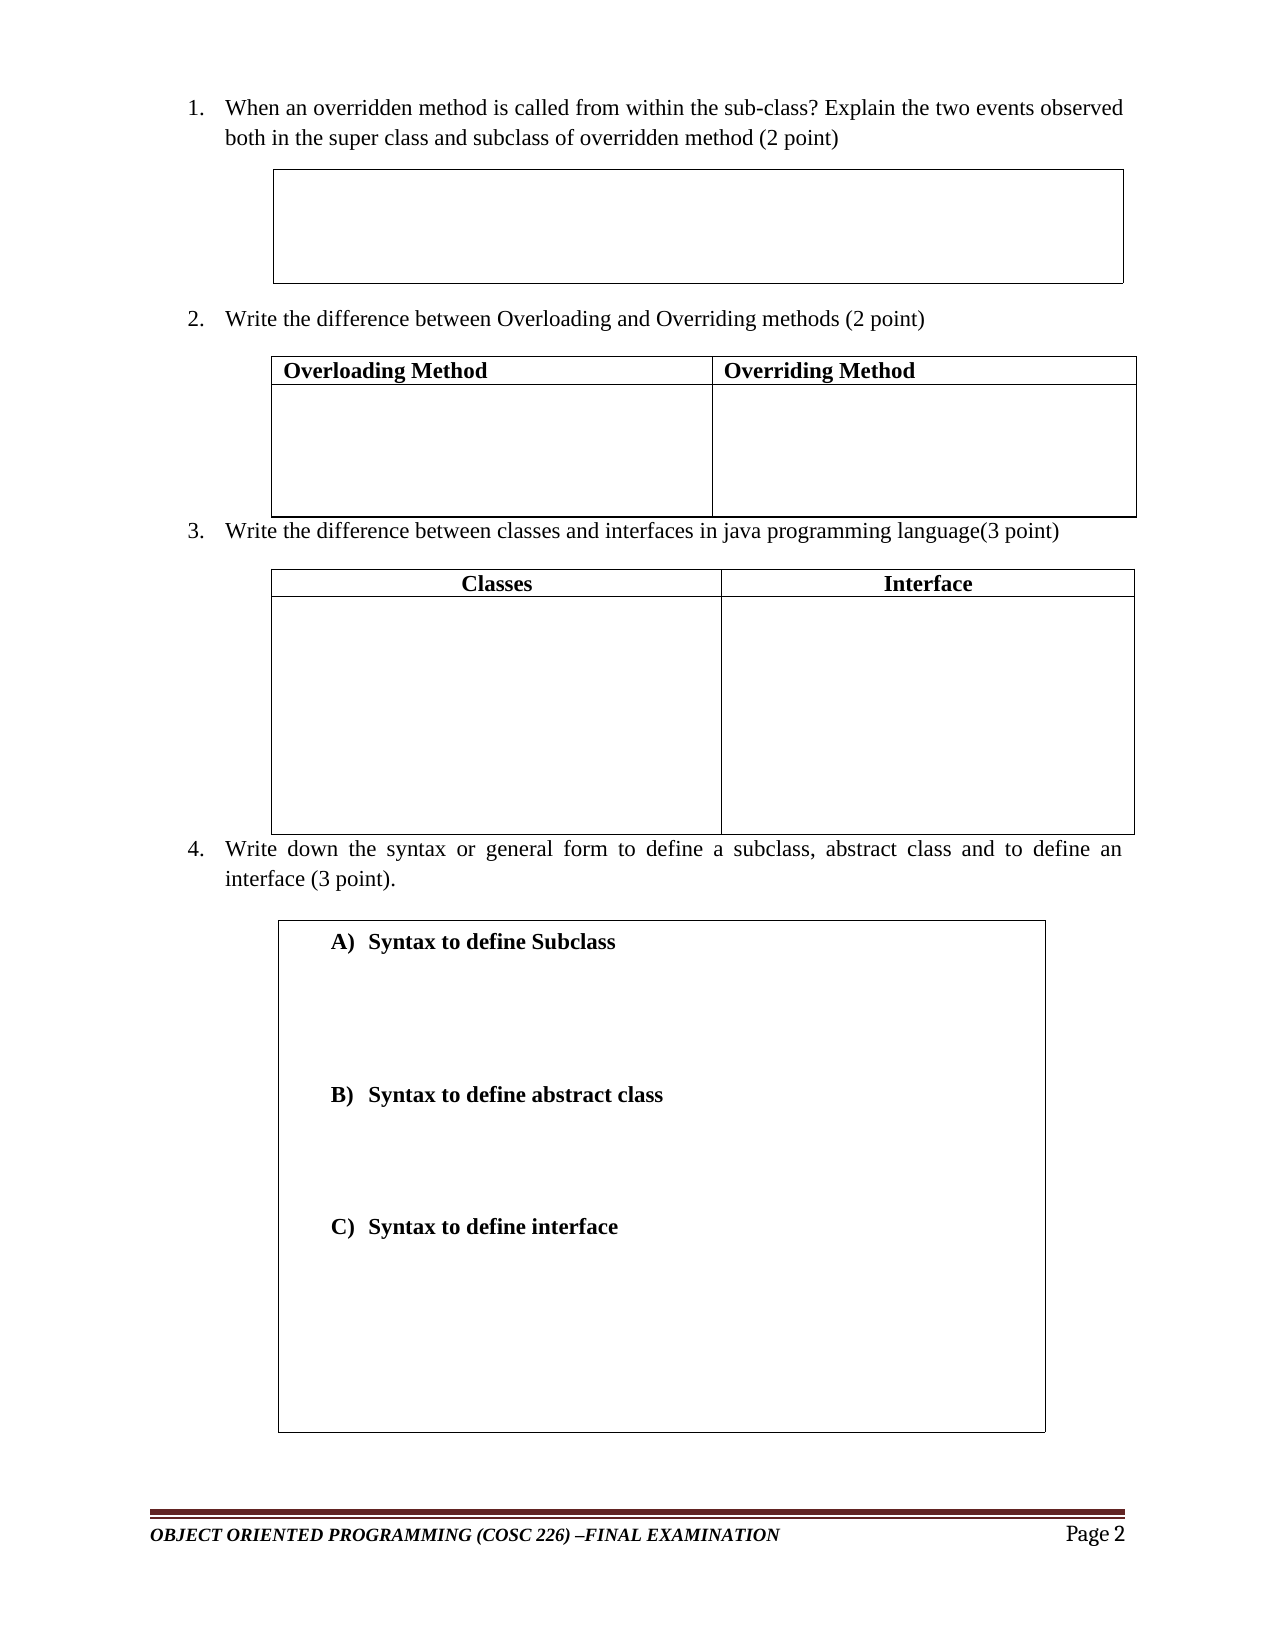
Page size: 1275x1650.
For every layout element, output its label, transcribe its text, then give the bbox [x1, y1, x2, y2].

table_cell [713, 385, 1136, 516]
table_header Overriding Method [713, 357, 1136, 384]
list Write the difference between Overloading and Overriding methods (2 point) [187, 305, 1125, 332]
list When an overridden method is called from within the sub-class? Explain the two events observed both in the super class and subclass of overridden method (2 point) [187, 94, 1125, 150]
list Write down the syntax or general form to define a subclass, abstract class and to define an interface (3 point). [187, 835, 1125, 892]
table_cell [272, 385, 712, 516]
list Write the difference between classes and interfaces in java programming language(3 point) [187, 517, 1125, 544]
table_header Interface [722, 570, 1134, 596]
table_header Overloading Method [272, 357, 712, 384]
table_cell [722, 597, 1134, 834]
table_header Classes [272, 570, 721, 596]
table_cell [272, 597, 721, 834]
